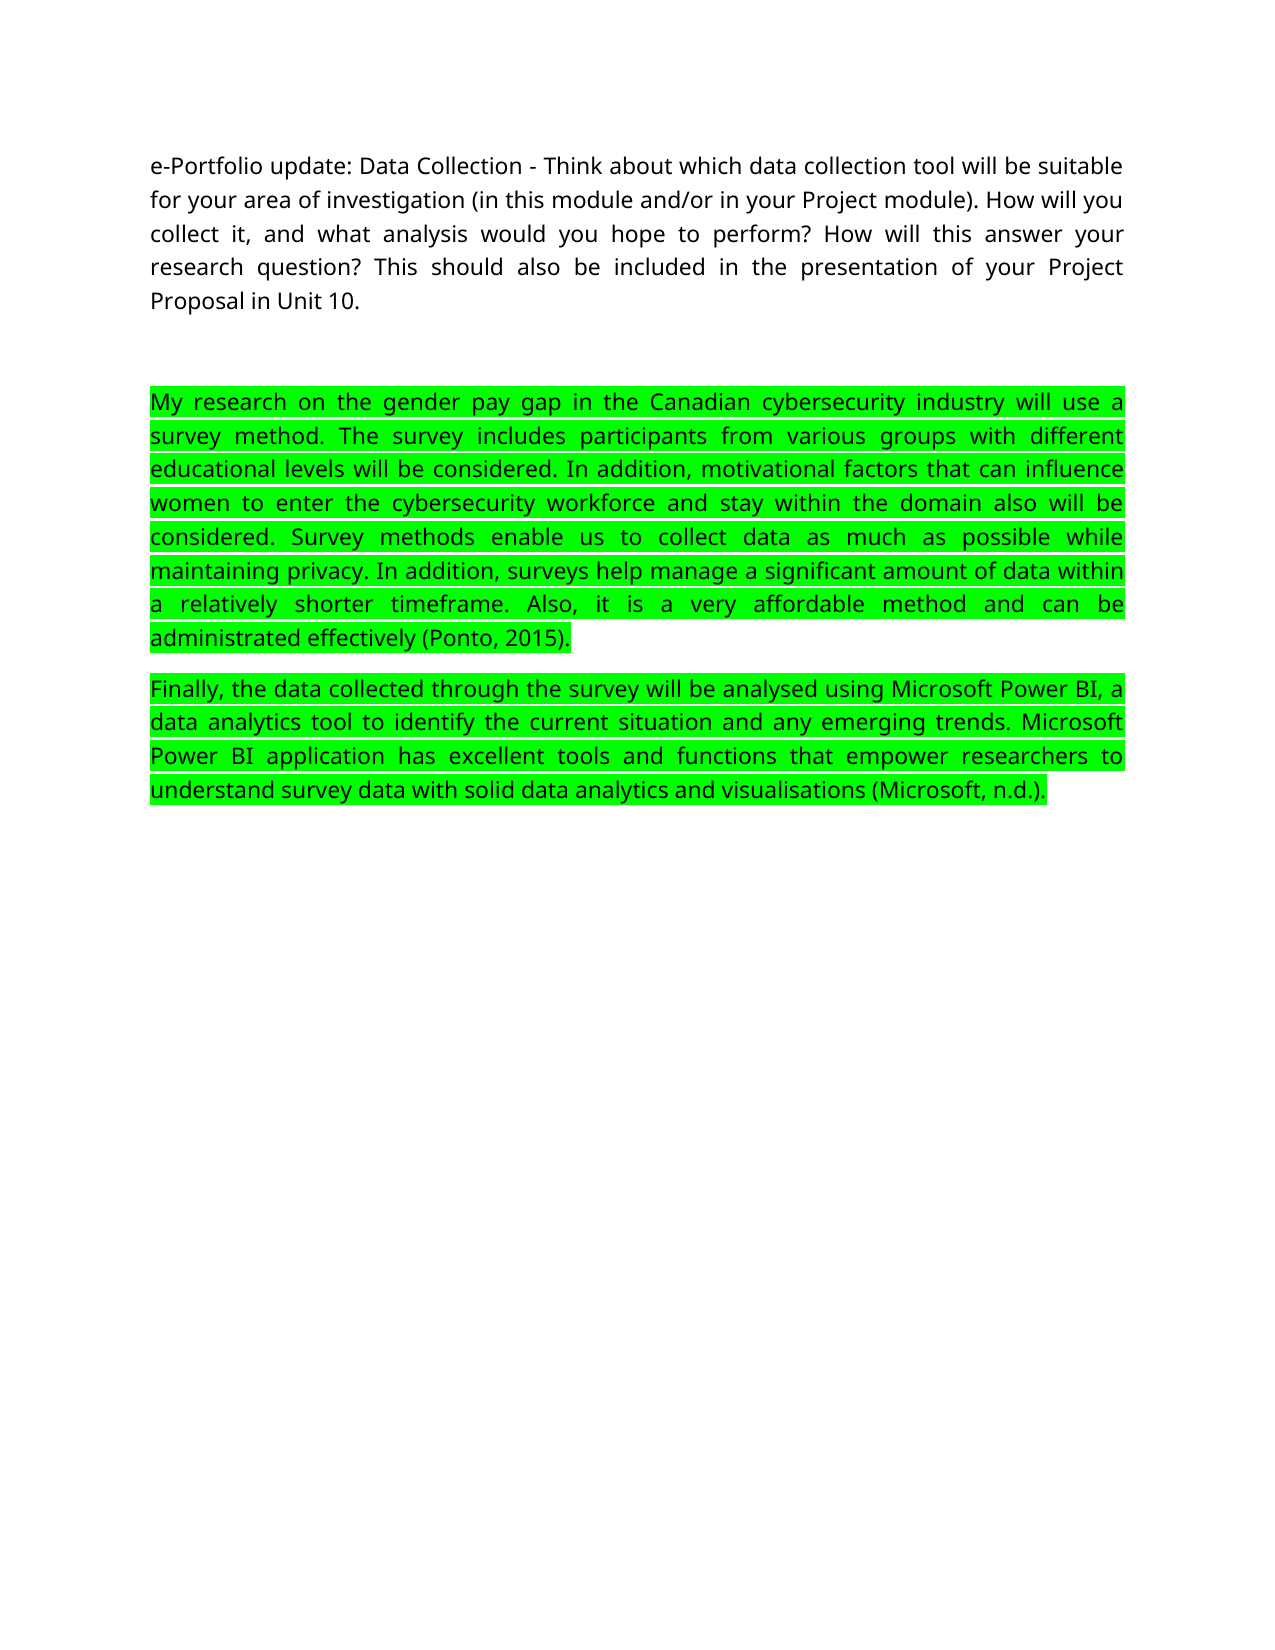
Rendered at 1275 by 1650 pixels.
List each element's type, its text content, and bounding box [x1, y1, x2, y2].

text e-Portfolio update: Data Collection - Think about which data collection tool will be suitable for your area of investigation (in this module and/or in your Project module). How will you collect it, and what analysis would you hope to perform? How will this answer your research question? This should also be included in the presentation of your Project Proposal in Unit 10. [150, 150, 1125, 316]
text Finally, the data collected through the survey will be analysed using Microsoft Power BI, a data analytics tool to identify the current situation and any emerging trends. Microsoft Power BI application has excellent tools and functions that empower researchers to understand survey data with solid data analytics and visualisations (Microsoft, n.d.). [150, 771, 1125, 805]
